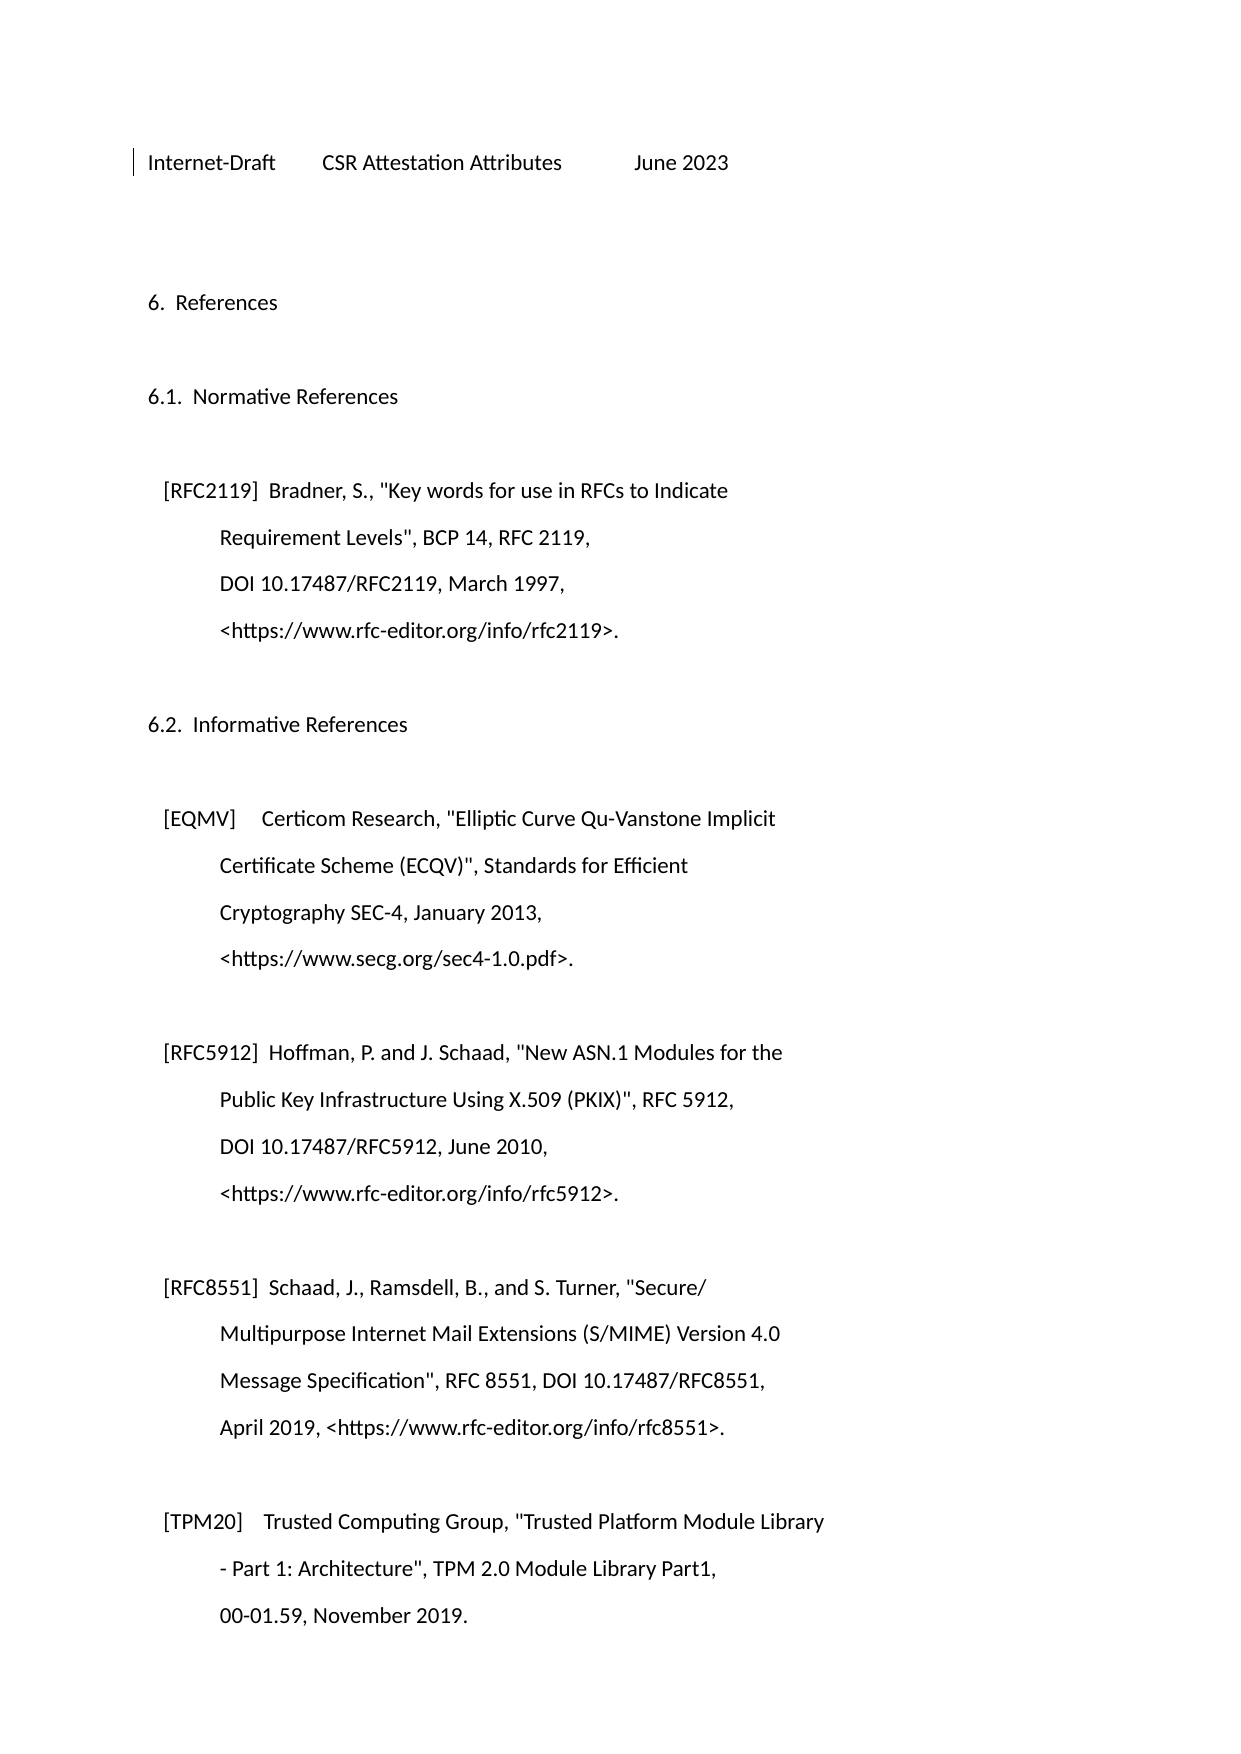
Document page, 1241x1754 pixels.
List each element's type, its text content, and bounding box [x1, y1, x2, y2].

text Public Key Infrastructure Using X.509 (PKIX)", RFC 5912, [148, 1085, 1093, 1113]
text DOI 10.17487/RFC5912, June 2010, [148, 1132, 1093, 1160]
text - Part 1: Architecture", TPM 2.0 Module Library Part1, [148, 1554, 1093, 1582]
text 6.2. Informative References [148, 710, 1093, 738]
text [EQMV] Certicom Research, "Elliptic Curve Qu-Vanstone Implicit [148, 804, 1093, 832]
text <https://www.secg.org/sec4-1.0.pdf>. [148, 944, 1093, 972]
text Requirement Levels", BCP 14, RFC 2119, [148, 523, 1093, 551]
text [RFC8551] Schaad, J., Ramsdell, B., and S. Turner, "Secure/ [148, 1273, 1093, 1301]
text [TPM20] Trusted Computing Group, "Trusted Platform Module Library [148, 1507, 1093, 1535]
text 00-01.59, November 2019. [148, 1601, 1093, 1629]
text <https://www.rfc-editor.org/info/rfc2119>. [148, 616, 1093, 644]
text [RFC5912] Hoffman, P. and J. Schaad, "New ASN.1 Modules for the [148, 1038, 1093, 1066]
text 6.1. Normative References [148, 382, 1093, 410]
text Message Specification", RFC 8551, DOI 10.17487/RFC8551, [148, 1366, 1093, 1394]
text Cryptography SEC-4, January 2013, [148, 898, 1093, 926]
text Multipurpose Internet Mail Extensions (S/MIME) Version 4.0 [148, 1319, 1093, 1347]
text 6. References [148, 288, 1093, 316]
text <https://www.rfc-editor.org/info/rfc5912>. [148, 1179, 1093, 1207]
text April 2019, <https://www.rfc-editor.org/info/rfc8551>. [148, 1413, 1093, 1441]
text DOI 10.17487/RFC2119, March 1997, [148, 569, 1093, 597]
text [RFC2119] Bradner, S., "Key words for use in RFCs to Indicate [148, 476, 1093, 504]
text Internet-Draft CSR Attestation Attributes June 2023 [148, 148, 1093, 176]
text Certificate Scheme (ECQV)", Standards for Efficient [148, 851, 1093, 879]
